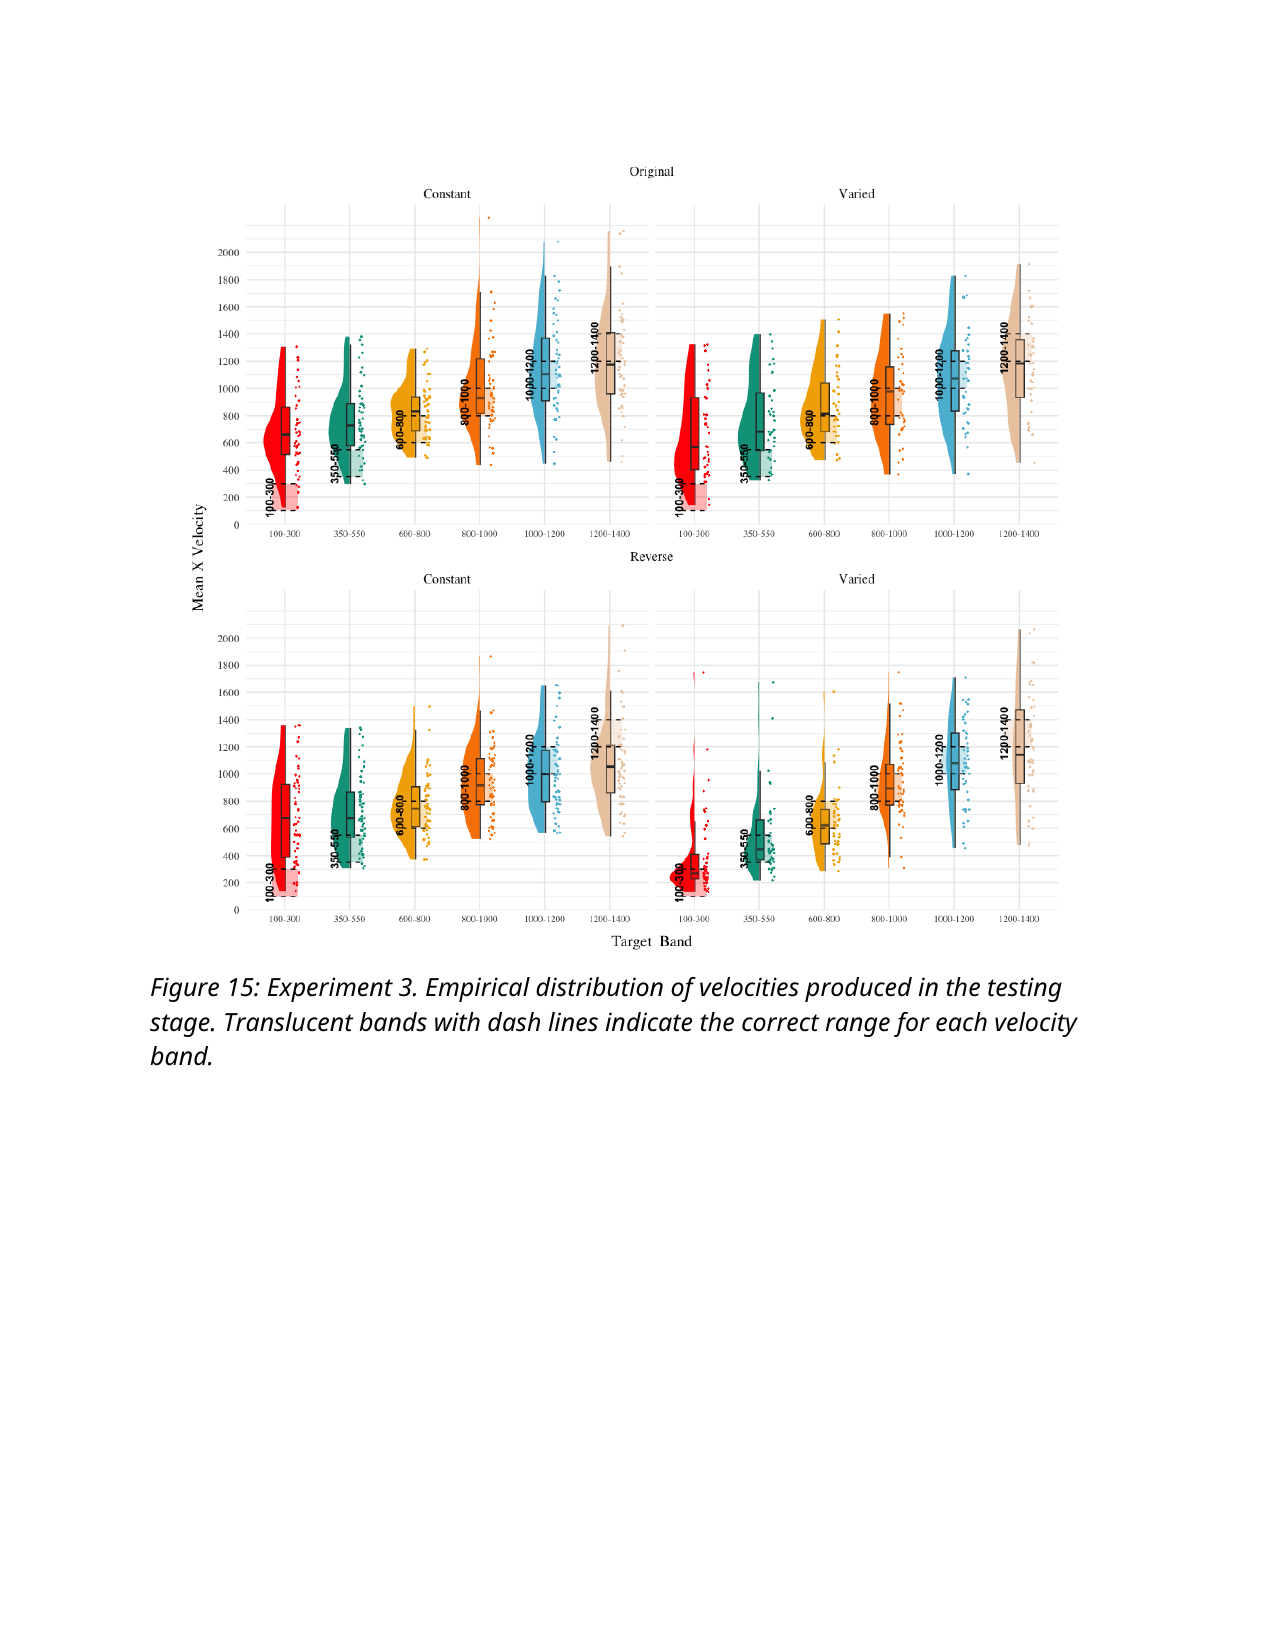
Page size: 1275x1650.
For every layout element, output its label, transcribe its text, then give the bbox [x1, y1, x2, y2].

table_header Figure 15: Experiment 3. Empirical distribution of velocities produced in the testing stage. Translucent bands with dash lines indicate the correct range for each velocity band. [139, 150, 1114, 1085]
picture [188, 153, 1064, 950]
